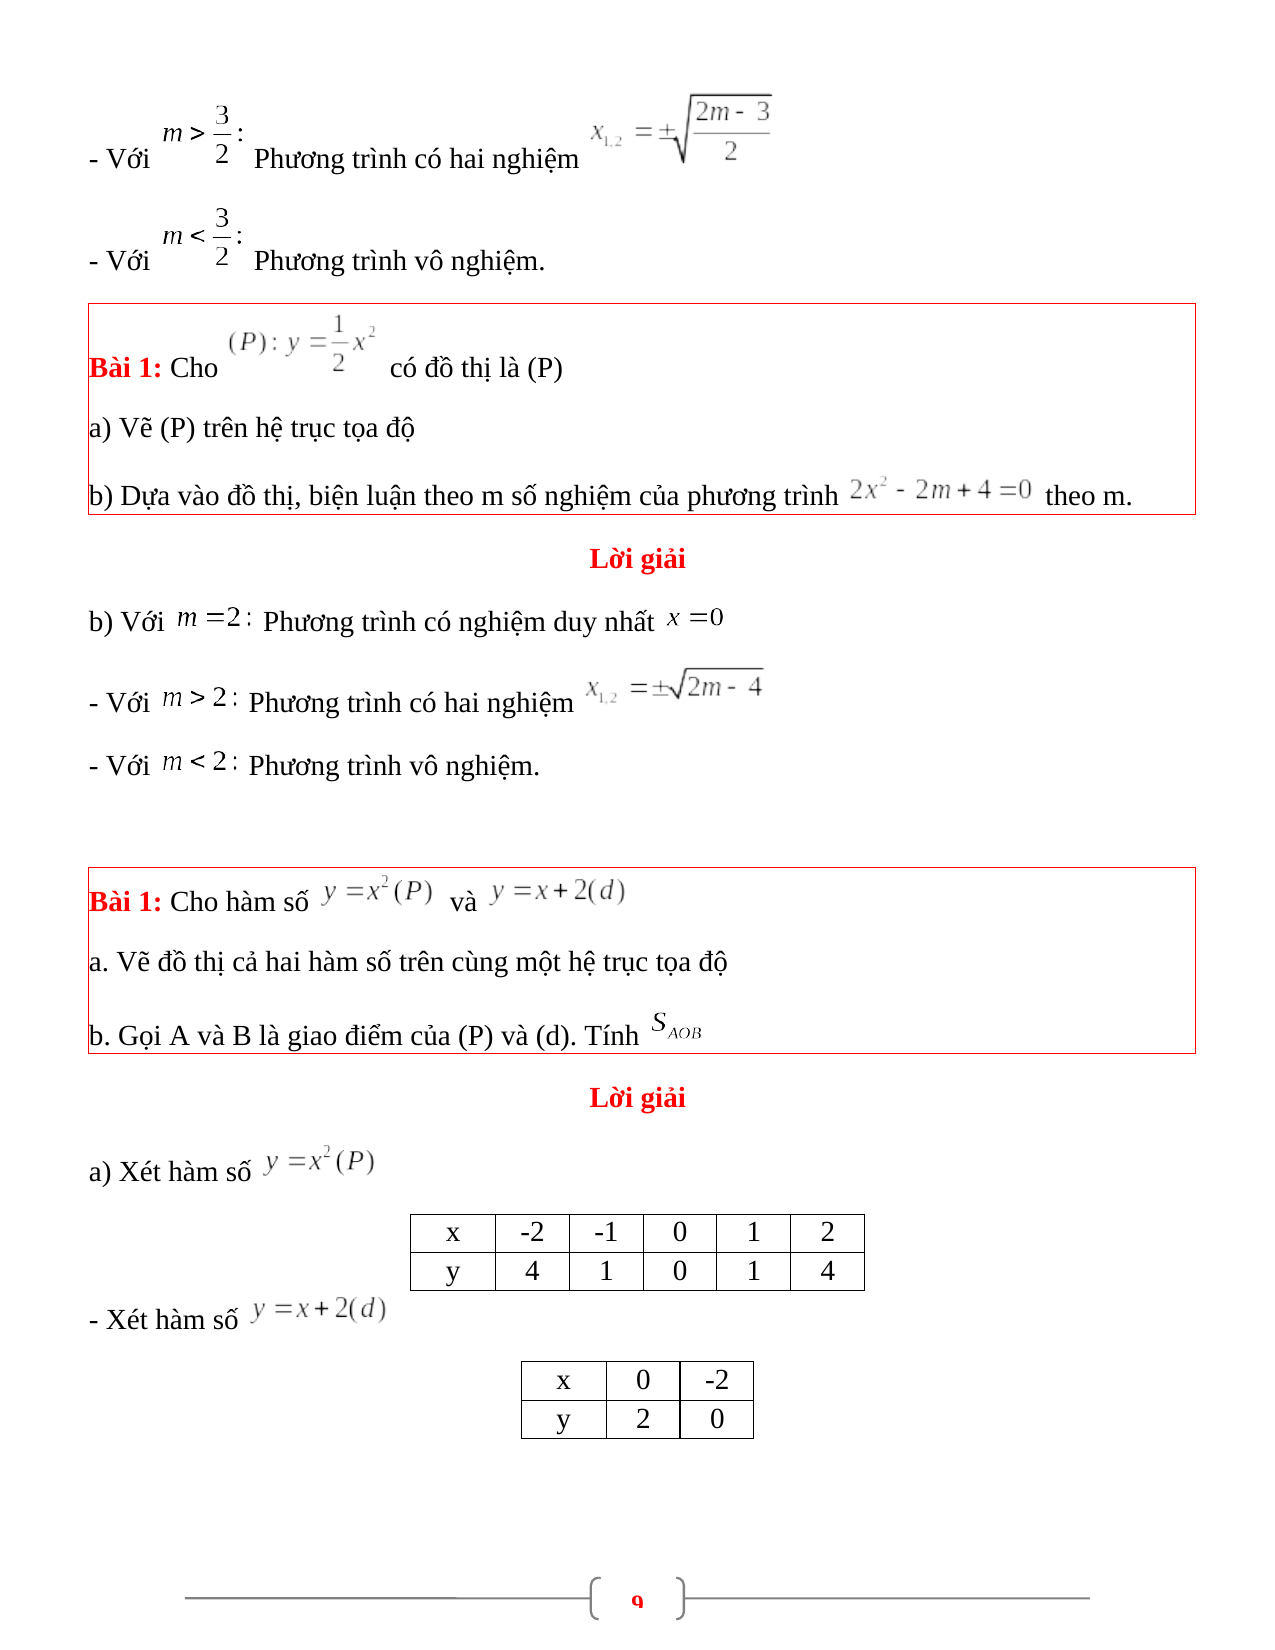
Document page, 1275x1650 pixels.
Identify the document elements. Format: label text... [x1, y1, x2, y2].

table_cell 4 [791, 1253, 864, 1290]
text a. Vẽ đồ thị cả hai hàm số trên cùng một hệ trục tọa độ [89, 941, 1195, 977]
table_cell 0 [644, 1253, 716, 1290]
text b) Dựa vào đồ thị, biện luận theo m số nghiệm của phương trình theo m. [89, 466, 1195, 514]
text Lời giải [89, 1080, 1186, 1114]
table_cell y [522, 1401, 606, 1438]
table_header 0 [607, 1362, 679, 1400]
table_header -1 [570, 1215, 643, 1252]
text - Với Phương trình vô nghiệm. [89, 744, 1186, 782]
text - Xét hàm số [89, 1291, 1186, 1335]
text - Với Phương trình có hai nghiệm [89, 89, 1186, 174]
table_cell 1 [717, 1253, 790, 1290]
text - Với Phương trình có hai nghiệm [89, 664, 1186, 718]
table_cell 4 [496, 1253, 569, 1290]
text a) Xét hàm số [89, 1139, 1186, 1188]
table_header 1 [717, 1215, 790, 1252]
table_cell y [411, 1253, 495, 1290]
text Bài 1: Cho có đồ thị là (P) [89, 304, 1195, 384]
text b) Với Phương trình có nghiệm duy nhất [89, 600, 1186, 638]
table_header -2 [496, 1215, 569, 1252]
table_cell 2 [607, 1401, 679, 1438]
table_header 0 [644, 1215, 716, 1252]
text a) Vẽ (P) trên hệ trục tọa độ [89, 407, 1195, 443]
table_cell 1 [570, 1253, 643, 1290]
text - Với Phương trình vô nghiệm. [89, 200, 1186, 277]
table_cell 0 [681, 1401, 753, 1438]
table_header -2 [681, 1362, 753, 1400]
table_header x [522, 1362, 606, 1400]
table_header 2 [791, 1215, 864, 1252]
table_header x [411, 1215, 495, 1252]
text b. Gọi A và B là giao điểm của (P) và (d). Tính [89, 1000, 1195, 1053]
text Lời giải [89, 541, 1186, 574]
text Bài 1: Cho hàm số và [89, 868, 1195, 918]
